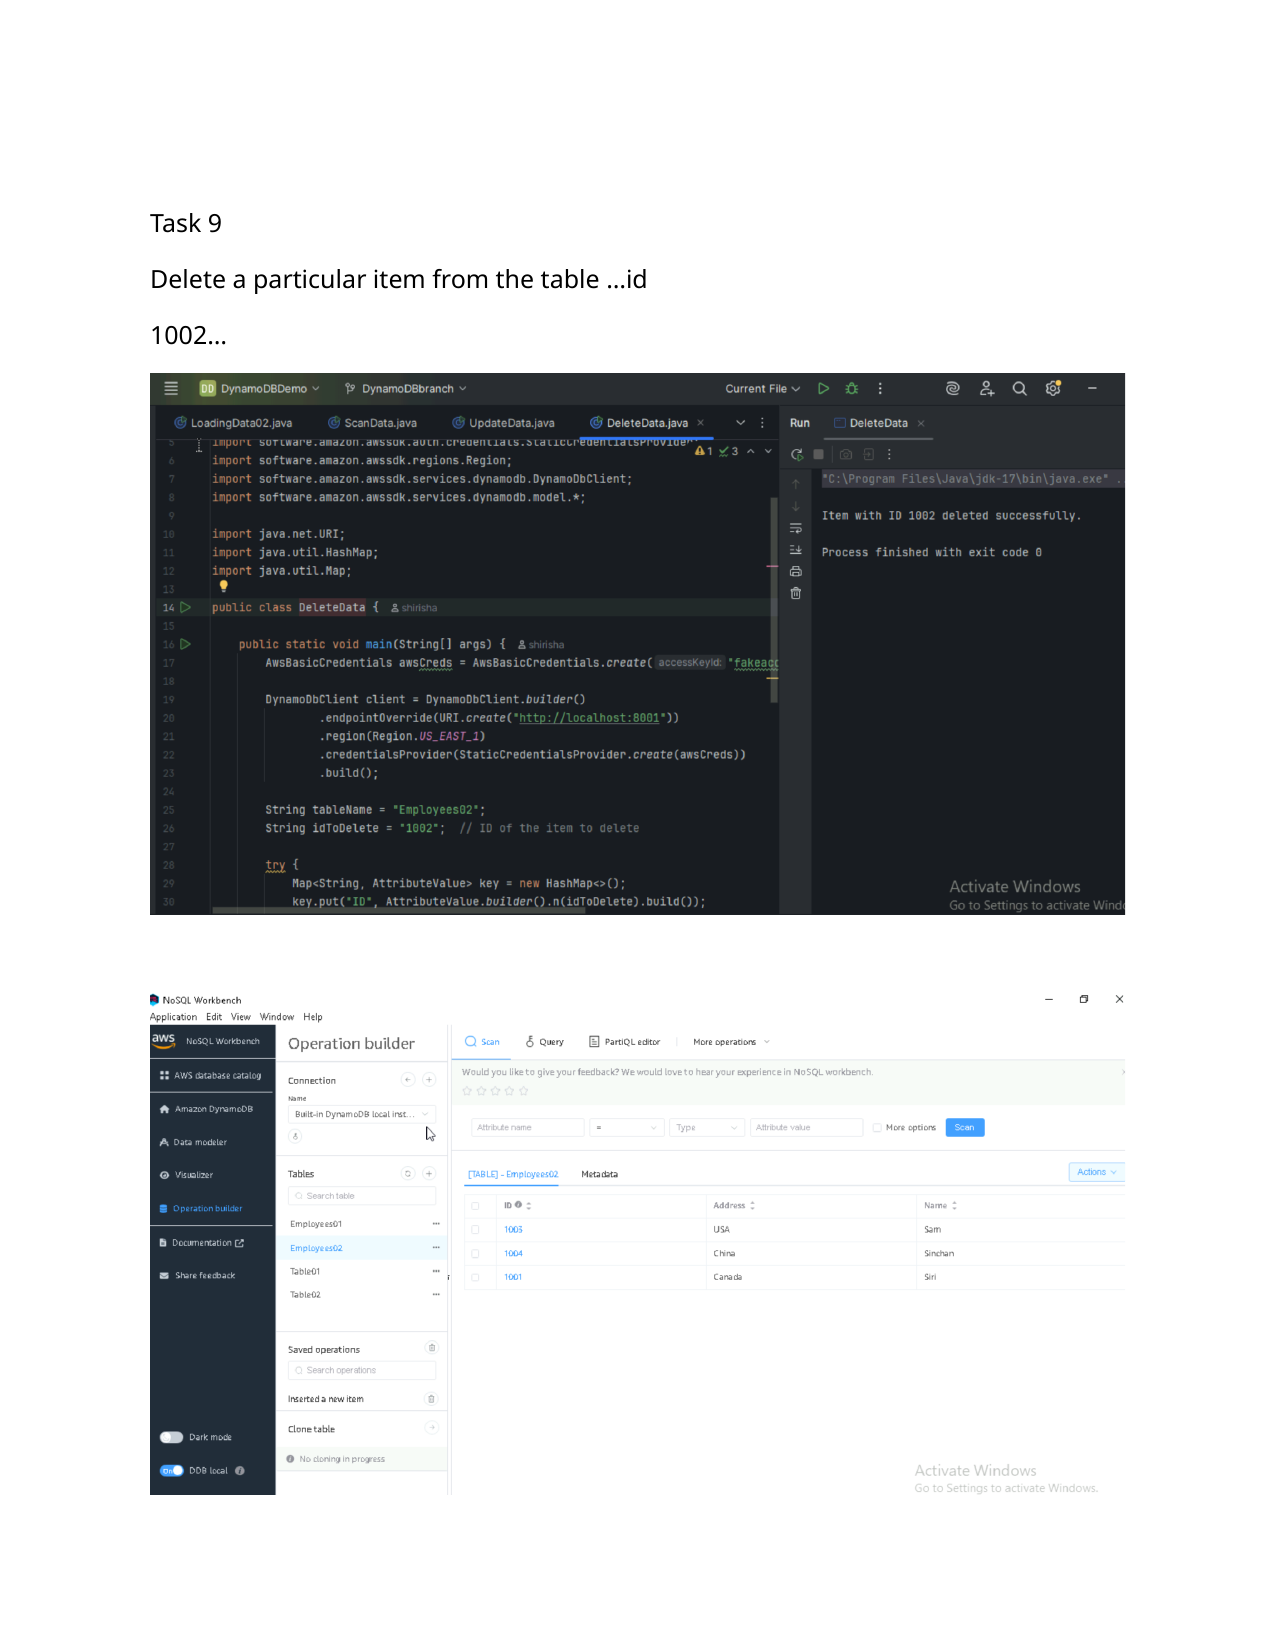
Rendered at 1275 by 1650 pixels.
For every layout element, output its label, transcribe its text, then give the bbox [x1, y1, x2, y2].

text 1002… [150, 317, 1125, 352]
text Delete a particular item from the table …id [150, 262, 1125, 296]
picture [150, 992, 1125, 1495]
text Task 9 [150, 206, 1125, 240]
picture [150, 373, 1125, 915]
